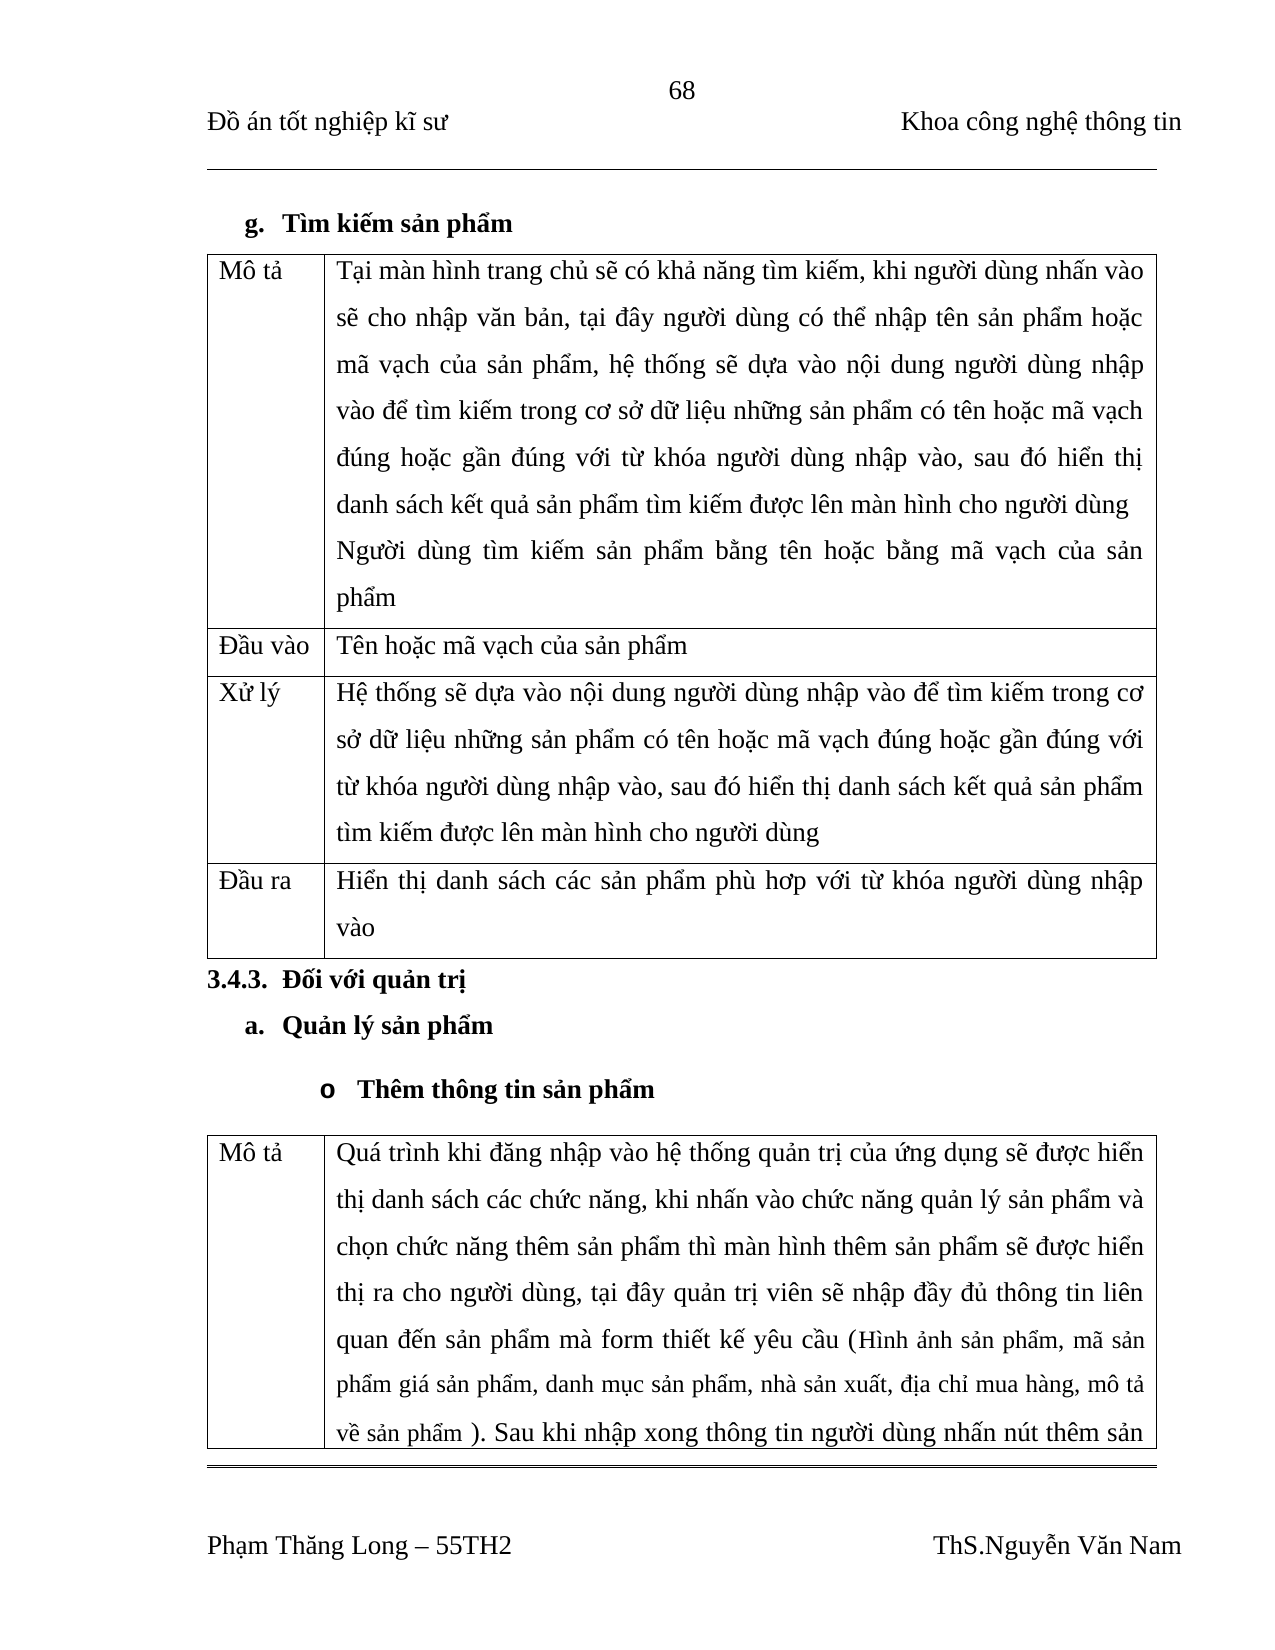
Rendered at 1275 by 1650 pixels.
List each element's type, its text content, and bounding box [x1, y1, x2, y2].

list Tìm kiếm sản phẩm [244, 207, 1157, 238]
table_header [325, 1136, 1156, 1448]
table_cell Xử lý [208, 677, 324, 863]
list Quản lý sản phẩm [244, 1009, 1157, 1041]
table_header Tại màn hình trang chủ sẽ có khả năng tìm kiếm, khi người dùng nhấn vào sẽ cho nhập văn bản, tại đây người dùng có thể nhập tên sản phẩm hoặc mã vạch của sản phẩm, hệ thống sẽ dựa vào nội dung người dùng nhập vào để tìm kiếm trong cơ sở dữ liệu những sản phẩm có tên hoặc mã vạch đúng hoặc gần đúng với từ khóa người dùng nhập vào, sau đó hiển thị danh sách kết quả sản phẩm tìm kiếm được lên màn hình cho người dùng Người dùng tìm kiếm sản phẩm bằng tên hoặc bằng mã vạch của sản phẩm [325, 255, 1156, 628]
table_header Mô tả [208, 255, 324, 628]
table_cell Hệ thống sẽ dựa vào nội dung người dùng nhập vào để tìm kiếm trong cơ sở dữ liệu những sản phẩm có tên hoặc mã vạch đúng hoặc gần đúng với từ khóa người dùng nhập vào, sau đó hiển thị danh sách kết quả sản phẩm tìm kiếm được lên màn hình cho người dùng [325, 677, 1156, 863]
table_cell Đầu vào [208, 629, 324, 676]
table_cell Tên hoặc mã vạch của sản phẩm [325, 629, 1156, 676]
table_cell Đầu ra [208, 864, 324, 958]
text Đối với quản trị [207, 963, 1157, 994]
table_header Mô tả [208, 1136, 324, 1448]
list Thêm thông tin sản phẩm [319, 1073, 1157, 1106]
table_cell Hiển thị danh sách các sản phẩm phù hơp với từ khóa người dùng nhập vào [325, 864, 1156, 958]
